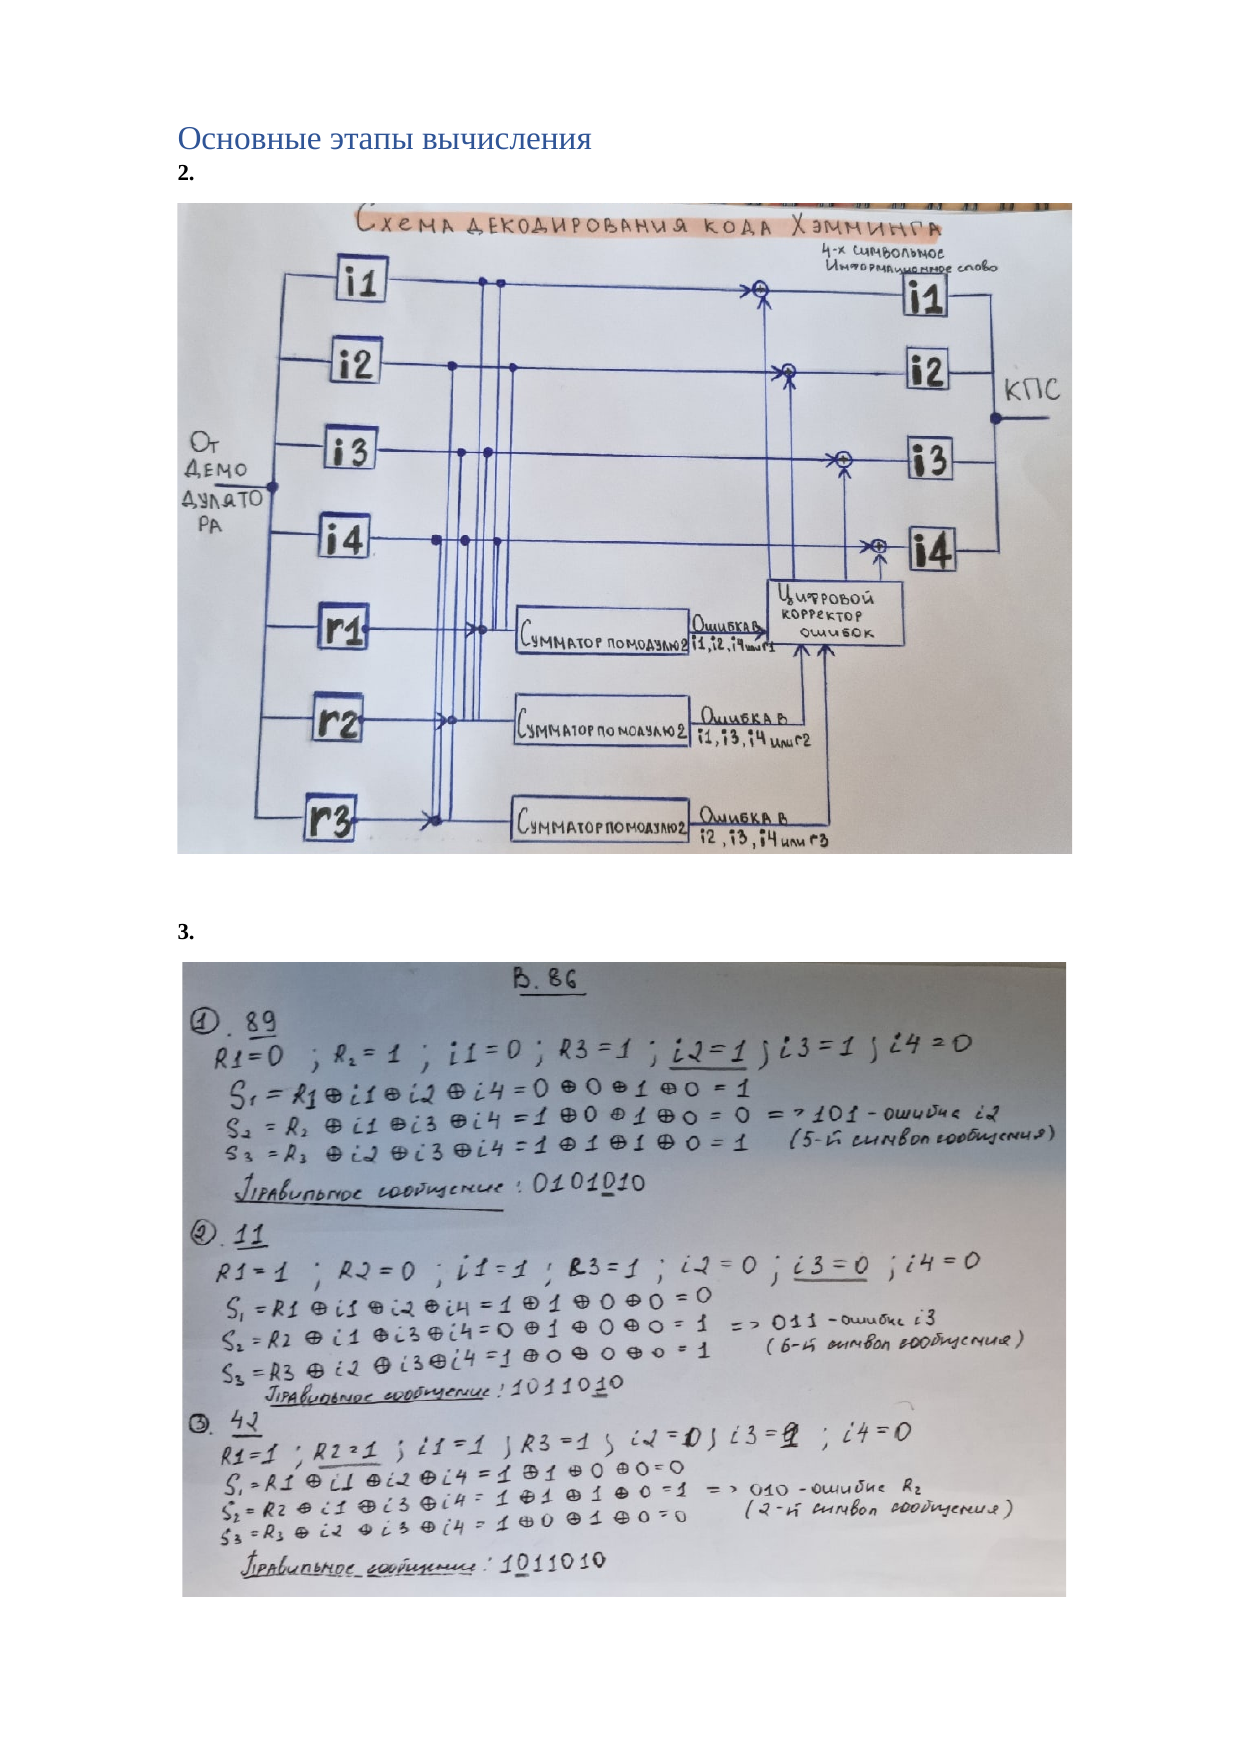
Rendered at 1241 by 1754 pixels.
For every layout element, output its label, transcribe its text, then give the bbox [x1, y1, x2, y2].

picture [182, 962, 1067, 1597]
picture [177, 203, 1073, 854]
text 2. [177, 159, 1152, 185]
text 3. [177, 918, 1152, 944]
subtitle Основные этапы вычисления [177, 118, 1152, 156]
